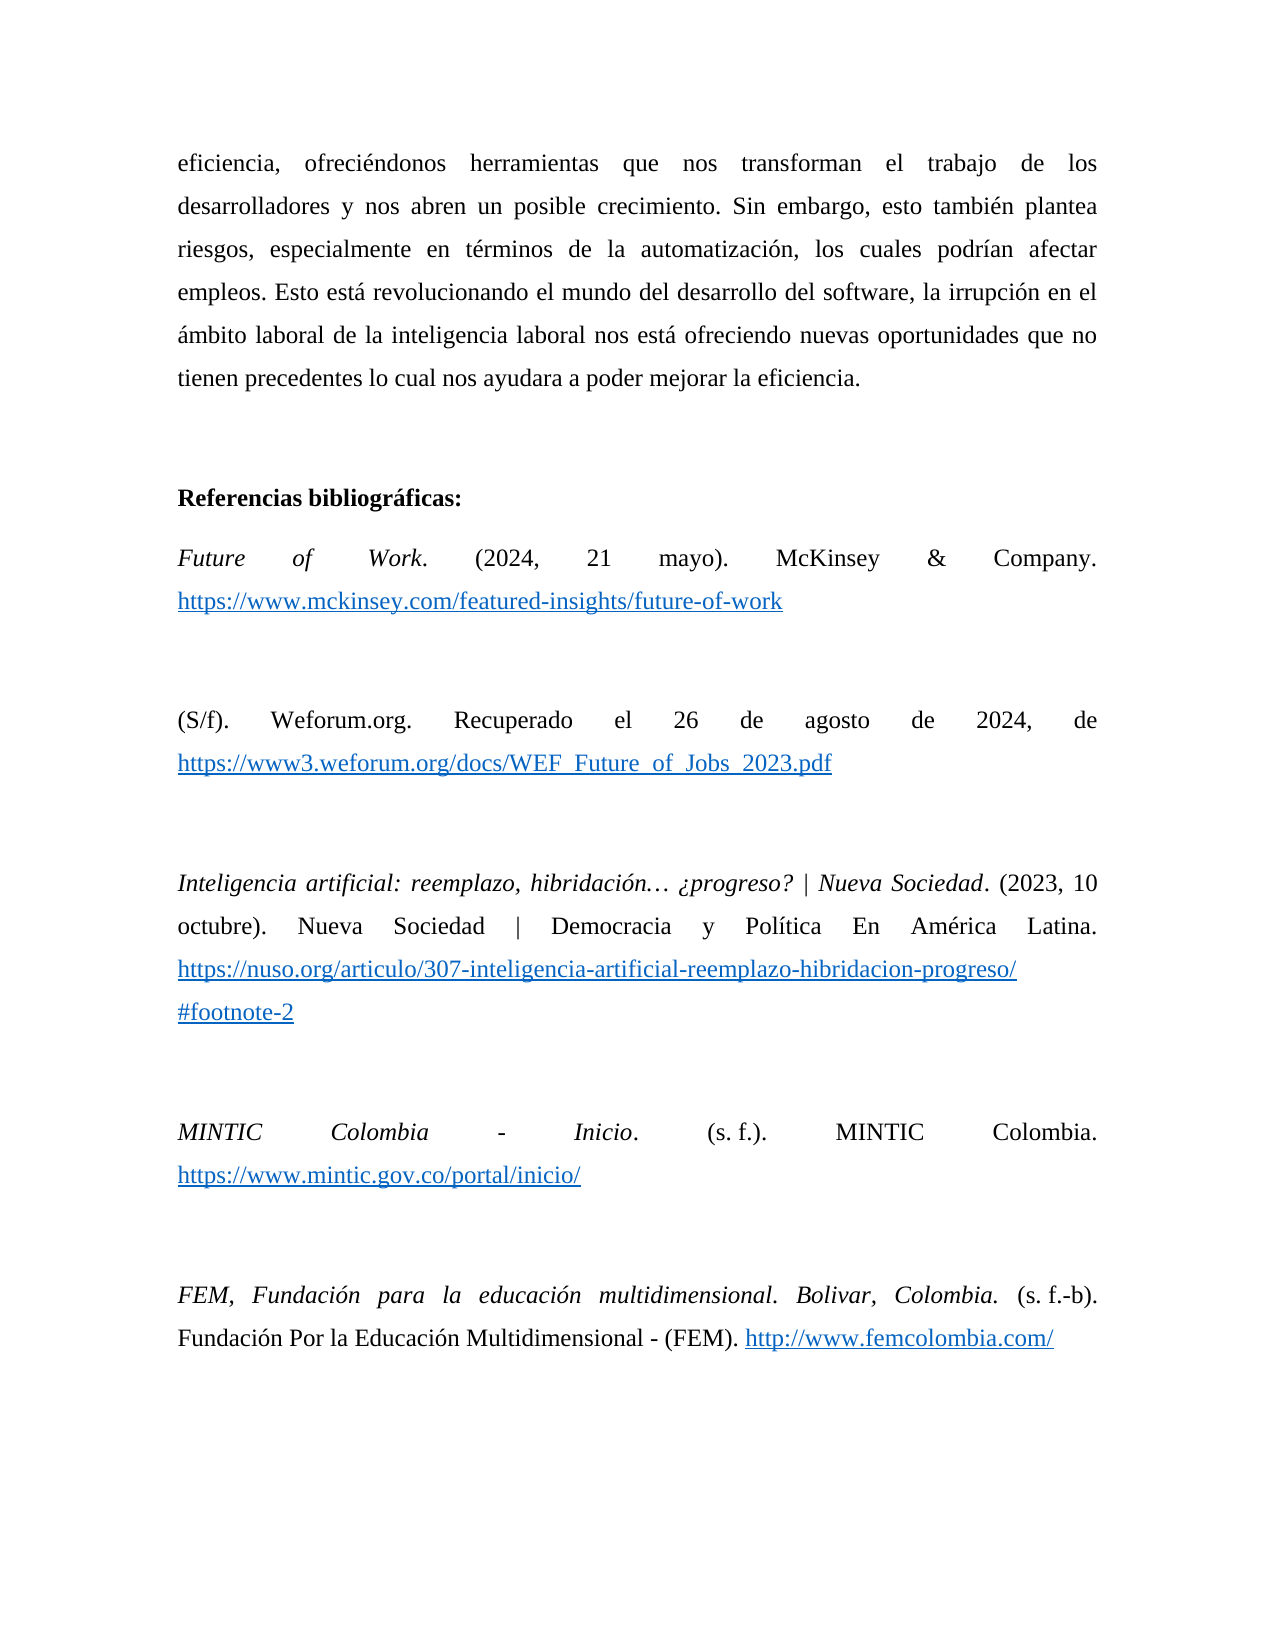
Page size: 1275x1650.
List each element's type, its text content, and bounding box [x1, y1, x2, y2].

text FEM, Fundación para la educación multidimensional. Bolivar, Colombia. (s. f.-b). Fundación Por la Educación Multidimensional - (FEM). http://www.femcolombia.com/ [177, 1280, 1098, 1352]
text MINTIC Colombia - Inicio. (s. f.). MINTIC Colombia. https://www.mintic.gov.co/portal/inicio/ [177, 1117, 1098, 1189]
text Inteligencia artificial: reemplazo, hibridación… ¿progreso? | Nueva Sociedad. (2023, 10 octubre). Nueva Sociedad | Democracia y Política En América Latina. https://nuso.org/articulo/307-inteligencia-artificial-reemplazo-hibridacion-progreso/#footnote-2 [177, 868, 1098, 1026]
text Referencias bibliográficas: [177, 483, 1098, 512]
text (S/f). Weforum.org. Recuperado el 26 de agosto de 2024, de https://www3.weforum.org/docs/WEF_Future_of_Jobs_2023.pdf [177, 705, 1098, 777]
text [177, 148, 1098, 392]
text Future of Work. (2024, 21 mayo). McKinsey & Company. https://www.mckinsey.com/featured-insights/future-of-work [177, 543, 1098, 614]
